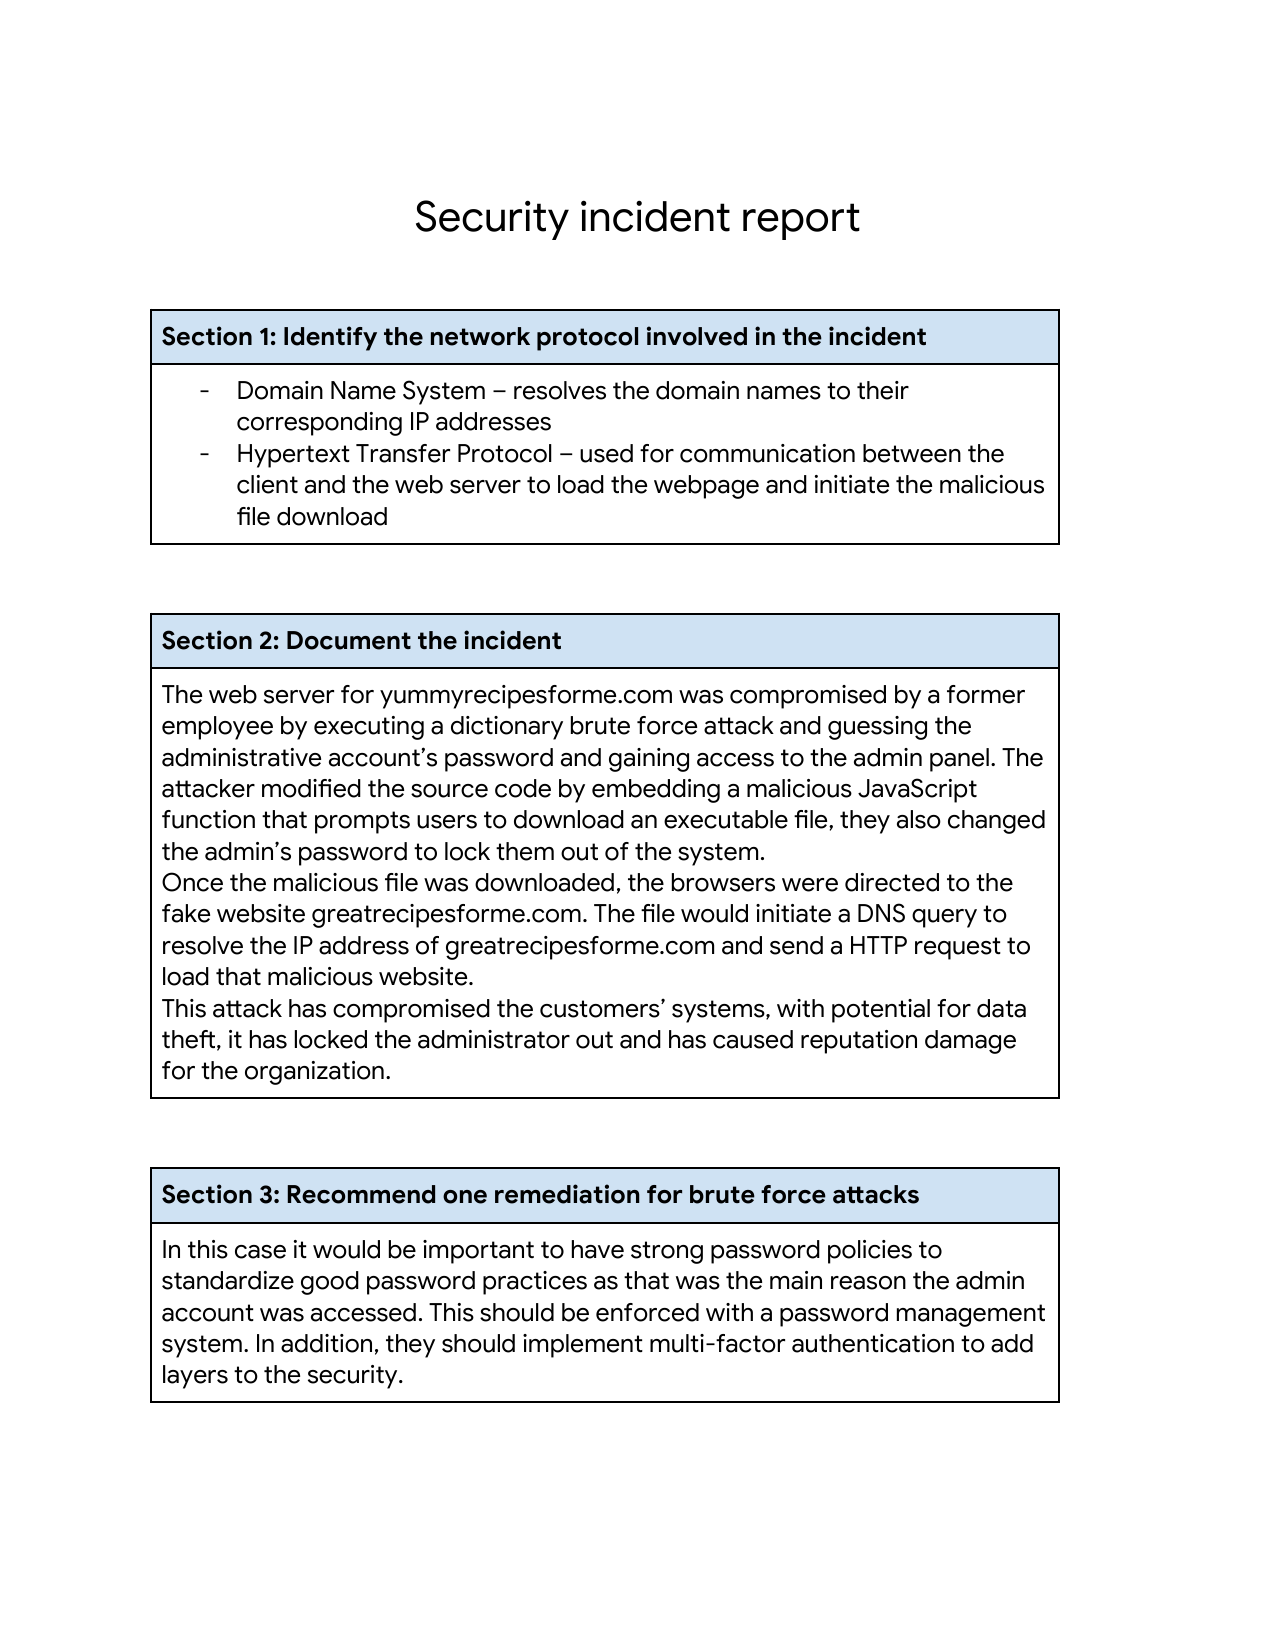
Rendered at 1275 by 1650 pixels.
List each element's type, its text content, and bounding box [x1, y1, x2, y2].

table_cell Domain Name System – resolves the domain names to their corresponding IP addresses Hypertext Transfer Protocol – used for communication between the client and the web server to load the webpage and initiate the malicious file download [152, 365, 1058, 542]
table_cell In this case it would be important to have strong password policies to standardize good password practices as that was the main reason the admin account was accessed. This should be enforced with a password management system. In addition, they should implement multi-factor authentication to add layers to the security. [152, 1224, 1058, 1401]
subtitle Security incident report [150, 192, 1125, 244]
table_header Section 1: Identify the network protocol involved in the incident [152, 311, 1058, 363]
table_header Section 3: Recommend one remediation for brute force attacks [152, 1169, 1058, 1222]
table_header Section 2: Document the incident [152, 615, 1058, 667]
table_cell The web server for yummyrecipesforme.com was compromised by a former employee by executing a dictionary brute force attack and guessing the administrative account’s password and gaining access to the admin panel. The attacker modified the source code by embedding a malicious JavaScript function that prompts users to download an executable file, they also changed the admin’s password to lock them out of the system. Once the malicious file was downloaded, the browsers were directed to the fake website greatrecipesforme.com. The file would initiate a DNS query to resolve the IP address of greatrecipesforme.com and send a HTTP request to load that malicious website. This attack has compromised the customers’ systems, with potential for data theft, it has locked the administrator out and has caused reputation damage for the organization. [152, 669, 1058, 1097]
